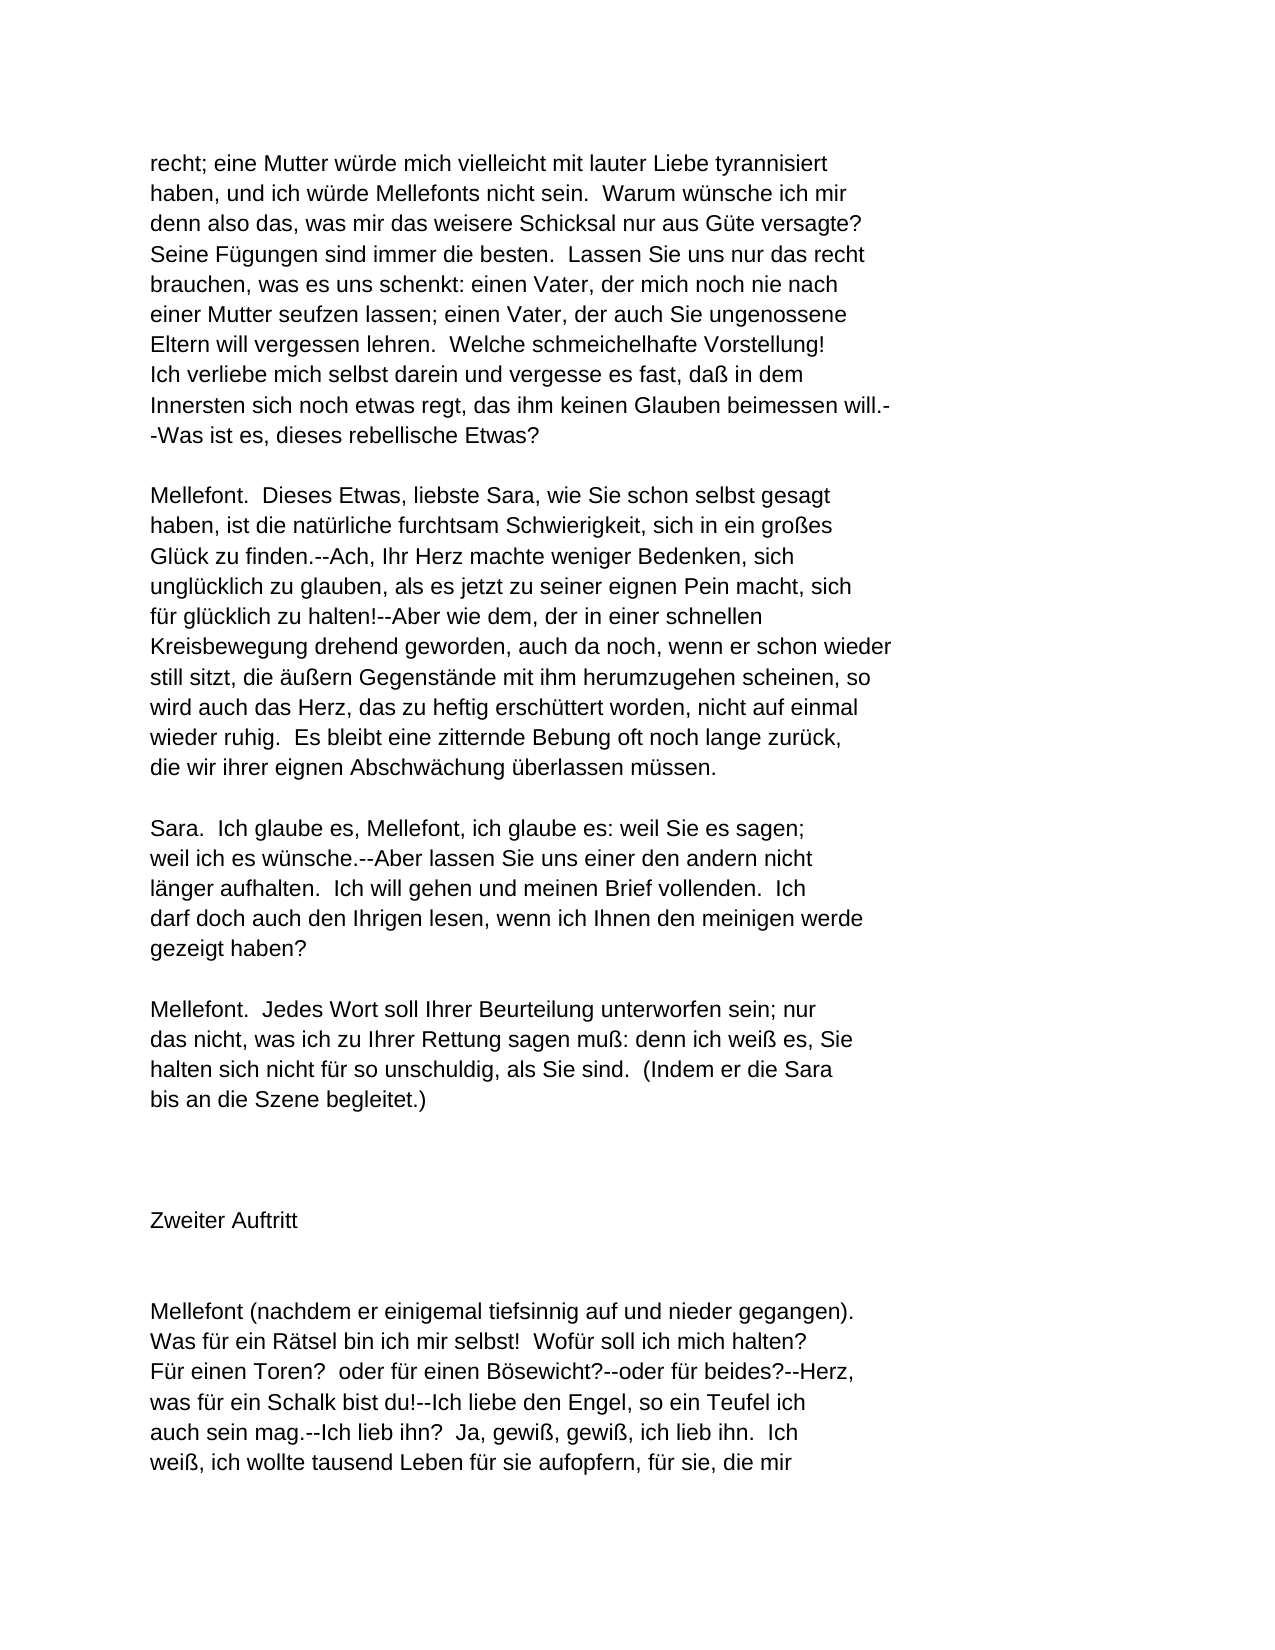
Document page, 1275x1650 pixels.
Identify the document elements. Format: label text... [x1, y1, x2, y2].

text länger aufhalten. Ich will gehen und meinen Brief vollenden. Ich [150, 875, 1125, 901]
text wird auch das Herz, das zu heftig erschüttert worden, nicht auf einmal [150, 694, 1125, 720]
text halten sich nicht für so unschuldig, als Sie sind. (Indem er die Sara [150, 1056, 1125, 1083]
text weil ich es wünsche.--Aber lassen Sie uns einer den andern nicht [150, 845, 1125, 871]
text brauchen, was es uns schenkt: einen Vater, der mich noch nie nach [150, 271, 1125, 297]
text Für einen Toren? oder für einen Bösewicht?--oder für beides?--Herz, [150, 1358, 1125, 1385]
text Kreisbewegung drehend geworden, auch da noch, wenn er schon wieder [150, 633, 1125, 660]
text -Was ist es, dieses rebellische Etwas? [150, 422, 1125, 448]
text darf doch auch den Ihrigen lesen, wenn ich Ihnen den meinigen werde [150, 905, 1125, 932]
text Sara. Ich glaube es, Mellefont, ich glaube es: weil Sie es sagen; [150, 814, 1125, 841]
text gezeigt haben? [150, 935, 1125, 962]
text Innersten sich noch etwas regt, das ihm keinen Glauben beimessen will.- [150, 392, 1125, 418]
text Seine Fügungen sind immer die besten. Lassen Sie uns nur das recht [150, 241, 1125, 267]
text für glücklich zu halten!--Aber wie dem, der in einer schnellen [150, 603, 1125, 629]
text Ich verliebe mich selbst darein und vergesse es fast, daß in dem [150, 361, 1125, 388]
text haben, und ich würde Mellefonts nicht sein. Warum wünsche ich mir [150, 180, 1125, 207]
text haben, ist die natürliche furchtsam Schwierigkeit, sich in ein großes [150, 512, 1125, 539]
text einer Mutter seufzen lassen; einen Vater, der auch Sie ungenossene [150, 301, 1125, 327]
text still sitzt, die äußern Gegenstände mit ihm herumzugehen scheinen, so [150, 663, 1125, 690]
text wieder ruhig. Es bleibt eine zitternde Bebung oft noch lange zurück, [150, 724, 1125, 750]
text das nicht, was ich zu Ihrer Rettung sagen muß: denn ich weiß es, Sie [150, 1026, 1125, 1052]
text Mellefont. Dieses Etwas, liebste Sara, wie Sie schon selbst gesagt [150, 482, 1125, 509]
text Mellefont. Jedes Wort soll Ihrer Beurteilung unterworfen sein; nur [150, 996, 1125, 1022]
text recht; eine Mutter würde mich vielleicht mit lauter Liebe tyrannisiert [150, 150, 1125, 176]
text Mellefont (nachdem er einigemal tiefsinnig auf und nieder gegangen). [150, 1298, 1125, 1324]
text Glück zu finden.--Ach, Ihr Herz machte weniger Bedenken, sich [150, 543, 1125, 569]
text Was für ein Rätsel bin ich mir selbst! Wofür soll ich mich halten? [150, 1328, 1125, 1354]
text unglücklich zu glauben, als es jetzt zu seiner eignen Pein macht, sich [150, 573, 1125, 599]
text was für ein Schalk bist du!--Ich liebe den Engel, so ein Teufel ich [150, 1388, 1125, 1415]
text denn also das, was mir das weisere Schicksal nur aus Güte versagte? [150, 210, 1125, 237]
text bis an die Szene begleitet.) [150, 1086, 1125, 1113]
text Zweiter Auftritt [150, 1207, 1125, 1234]
text die wir ihrer eignen Abschwächung überlassen müssen. [150, 754, 1125, 781]
text auch sein mag.--Ich lieb ihn? Ja, gewiß, gewiß, ich lieb ihn. Ich [150, 1419, 1125, 1445]
text Eltern will vergessen lehren. Welche schmeichelhafte Vorstellung! [150, 331, 1125, 358]
text weiß, ich wollte tausend Leben für sie aufopfern, für sie, die mir [150, 1449, 1125, 1475]
